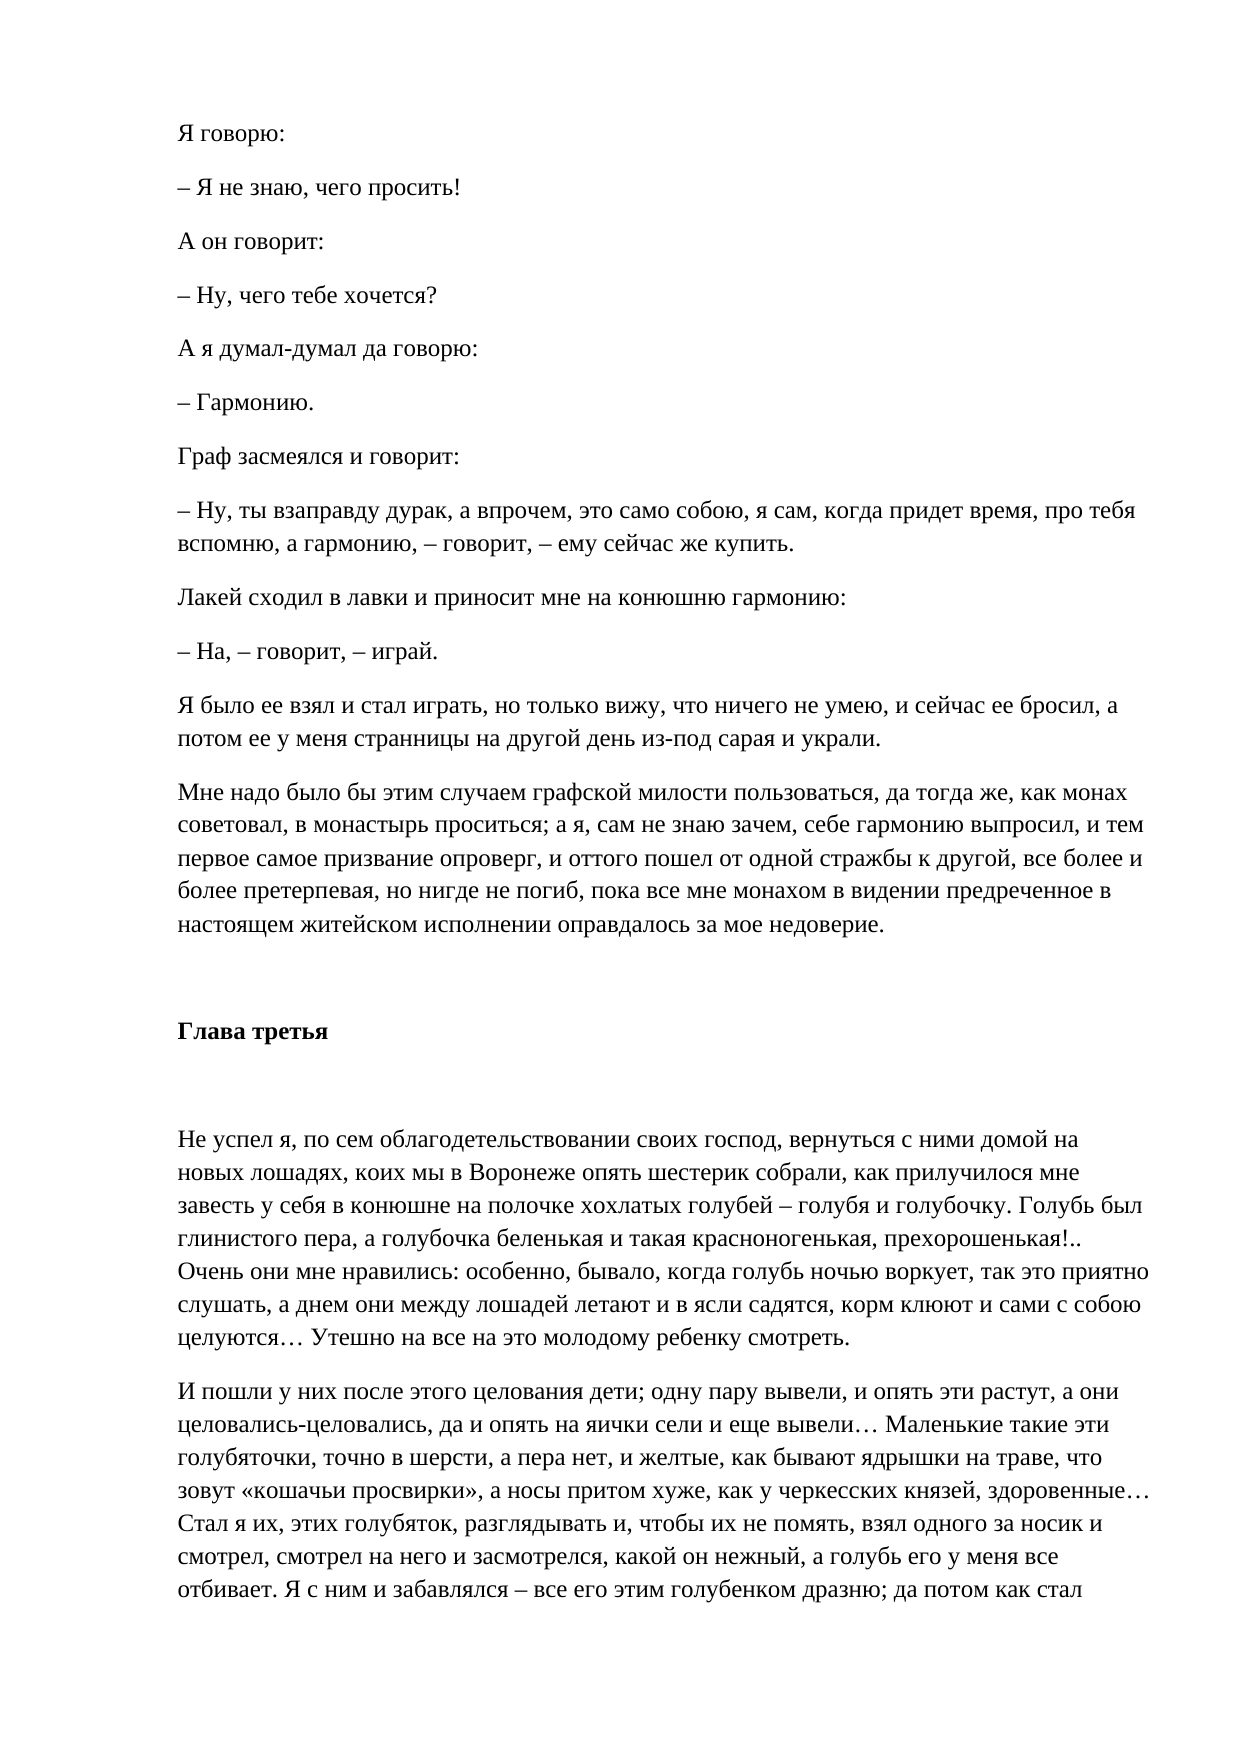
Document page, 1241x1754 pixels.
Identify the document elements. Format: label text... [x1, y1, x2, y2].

text Я говорю: [177, 118, 1152, 147]
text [177, 1376, 1152, 1603]
text Я было ее взял и стал играть, но только вижу, что ничего не умею, и сейчас ее бросил, а потом ее у меня странницы на другой день из-под сарая и украли. [177, 690, 1152, 751]
text Мне надо было бы этим случаем графской милости пользоваться, да тогда же, как монах советовал, в монастырь проситься; а я, сам не знаю зачем, себе гармонию выпросил, и тем первое самое призвание опроверг, и оттого пошел от одной стражбы к другой, все более и более претерпевая, но нигде не погиб, пока все мне монахом в видении предреченное в настоящем житейском исполнении оправдалось за мое недоверие. [177, 777, 1152, 937]
text Не успел я, по сем облагодетельствовании своих господ, вернуться с ними домой на новых лошадях, коих мы в Воронеже опять шестерик собрали, как прилучилося мне завесть у себя в конюшне на полочке хохлатых голубей – голубя и голубочку. Голубь был глинистого пера, а голубочка беленькая и такая красноногенькая, прехорошенькая!.. Очень они мне нравились: особенно, бывало, когда голубь ночью воркует, так это приятно слушать, а днем они между лошадей летают и в ясли садятся, корм клюют и сами с собою целуются… Утешно на все на это молодому ребенку смотреть. [177, 1124, 1152, 1351]
text А я думал-думал да говорю: [177, 333, 1152, 362]
text – Я не знаю, чего просить! [177, 172, 1152, 201]
text – Ну, ты взаправду дурак, а впрочем, это само собою, я сам, когда придет время, про тебя вспомню, а гармонию, – говорит, – ему сейчас же купить. [177, 495, 1152, 557]
text – Гармонию. [177, 387, 1152, 416]
text Лакей сходил в лавки и приносит мне на конюшню гармонию: [177, 582, 1152, 611]
text – На, – говорит, – играй. [177, 636, 1152, 664]
text Граф засмеялся и говорит: [177, 441, 1152, 470]
text – Ну, чего тебе хочется? [177, 280, 1152, 308]
text А он говорит: [177, 226, 1152, 254]
text Глава третья [177, 1016, 1152, 1045]
